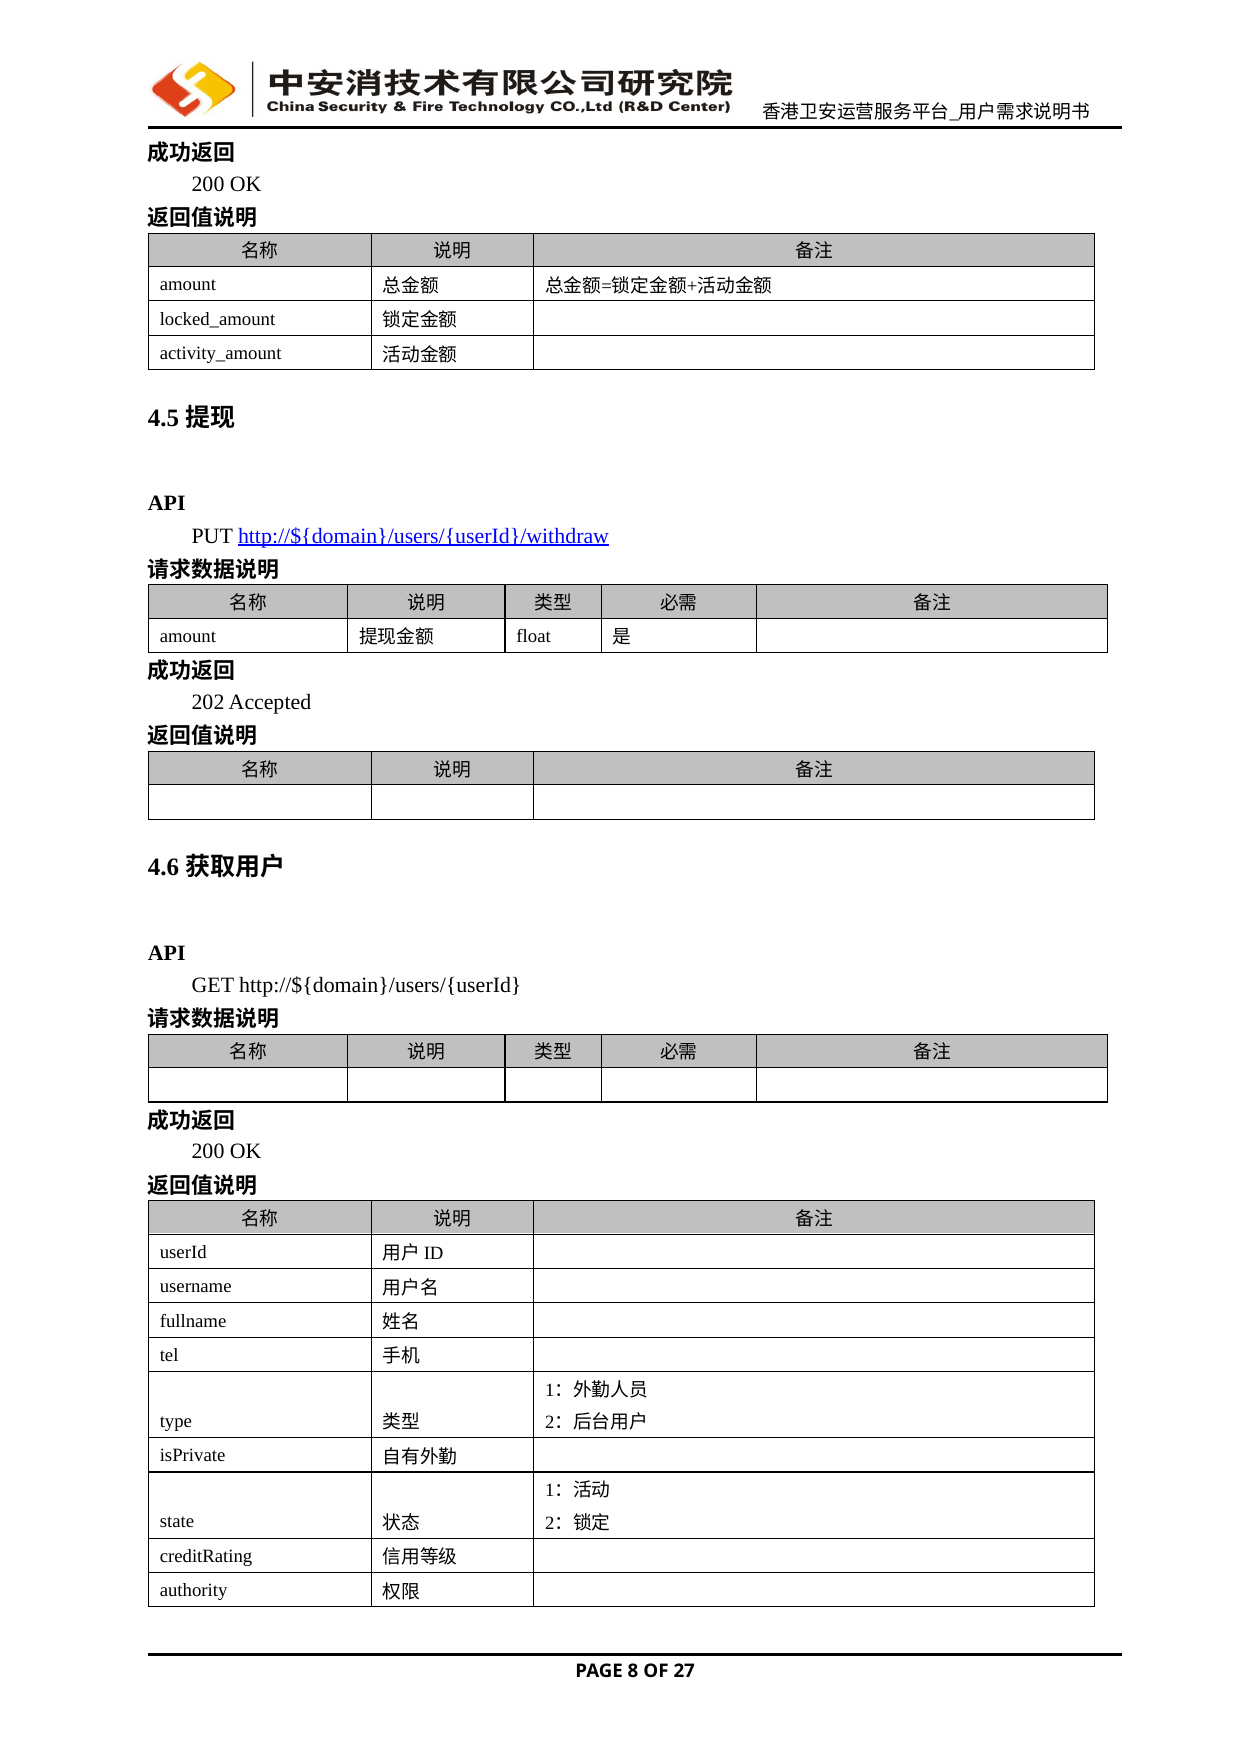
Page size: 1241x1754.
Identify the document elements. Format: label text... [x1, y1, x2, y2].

table_cell amount [149, 267, 371, 300]
text 成功返回 [148, 1102, 1122, 1135]
table_cell activity_amount [149, 336, 371, 369]
table_cell [534, 1573, 1094, 1606]
table_cell isPrivate [149, 1438, 371, 1471]
table_cell float [506, 619, 601, 652]
table_cell 手机 [372, 1338, 533, 1371]
table_cell [534, 336, 1094, 369]
text 返回值说明 [148, 718, 1122, 751]
table_cell [534, 785, 1094, 818]
table_cell 锁定金额 [372, 301, 533, 335]
table_header 备注 [534, 752, 1094, 784]
table_cell 状态 [372, 1473, 533, 1537]
text 返回值说明 [148, 200, 1122, 232]
table_cell [534, 1438, 1094, 1471]
table_header 说明 [348, 585, 504, 618]
table_cell type [149, 1372, 371, 1437]
table_header 备注 [534, 1201, 1094, 1233]
text API [148, 936, 1122, 968]
table_cell [534, 1338, 1094, 1371]
table_cell state [149, 1473, 371, 1537]
table_cell [149, 785, 371, 818]
table_header 备注 [757, 1035, 1107, 1067]
table_header 名称 [149, 585, 347, 618]
table_cell 权限 [372, 1573, 533, 1606]
table_cell 自有外勤 [372, 1438, 533, 1471]
table_header 名称 [149, 752, 371, 784]
table_header 名称 [149, 234, 371, 266]
table_cell 是 [602, 619, 756, 652]
table_cell fullname [149, 1303, 371, 1337]
table_cell 类型 [372, 1372, 533, 1437]
table_header 名称 [149, 1035, 347, 1067]
list 200 OK [191, 167, 1122, 200]
subtitle 获取用户 [148, 832, 1122, 897]
text API [148, 487, 1122, 519]
table_cell [534, 1235, 1094, 1268]
table_cell [757, 1068, 1107, 1101]
list GET http://${domain}/users/{userId} [191, 968, 1122, 1001]
table_cell [534, 301, 1094, 335]
table_cell 1：外勤人员 2：后台用户 [534, 1372, 1094, 1437]
table_cell [506, 1068, 601, 1101]
table_header 类型 [506, 1035, 601, 1067]
table_cell [149, 1068, 347, 1101]
table_cell username [149, 1269, 371, 1302]
table_cell 1：活动 2：锁定 [534, 1473, 1094, 1537]
table_header 必需 [602, 585, 756, 618]
table_header 名称 [149, 1201, 371, 1233]
table_cell 姓名 [372, 1303, 533, 1337]
table_cell 用户ID [372, 1235, 533, 1268]
subtitle 提现 [148, 383, 1122, 448]
table_cell 总金额=锁定金额+活动金额 [534, 267, 1094, 300]
table_header 说明 [372, 234, 533, 266]
table_cell userId [149, 1235, 371, 1268]
table_header 说明 [372, 752, 533, 784]
table_cell [348, 1068, 504, 1101]
table_cell 活动金额 [372, 336, 533, 369]
table_cell creditRating [149, 1539, 371, 1572]
table_cell 信用等级 [372, 1539, 533, 1572]
table_cell 用户名 [372, 1269, 533, 1302]
table_header 备注 [534, 234, 1094, 266]
list 200 OK [191, 1135, 1122, 1167]
table_cell [534, 1269, 1094, 1302]
table_header 说明 [372, 1201, 533, 1233]
table_cell [602, 1068, 756, 1101]
text 返回值说明 [148, 1167, 1122, 1200]
list 202 Accepted [191, 686, 1122, 718]
table_cell 总金额 [372, 267, 533, 300]
table_header 备注 [757, 585, 1107, 618]
table_cell [372, 785, 533, 818]
text 成功返回 [148, 653, 1122, 686]
table_cell tel [149, 1338, 371, 1371]
table_cell authority [149, 1573, 371, 1606]
table_cell 提现金额 [348, 619, 504, 652]
table_header 必需 [602, 1035, 756, 1067]
table_cell [534, 1303, 1094, 1337]
table_cell locked_amount [149, 301, 371, 335]
table_cell [534, 1539, 1094, 1572]
text 请求数据说明 [148, 1001, 1122, 1033]
picture [147, 59, 739, 119]
table_cell amount [149, 619, 347, 652]
text 请求数据说明 [148, 552, 1122, 584]
table_header 类型 [506, 585, 601, 618]
table_header 说明 [348, 1035, 504, 1067]
table_cell [757, 619, 1107, 652]
text 成功返回 [148, 135, 1122, 167]
list PUT http://${domain}/users/{userId}/withdraw [191, 519, 1122, 552]
